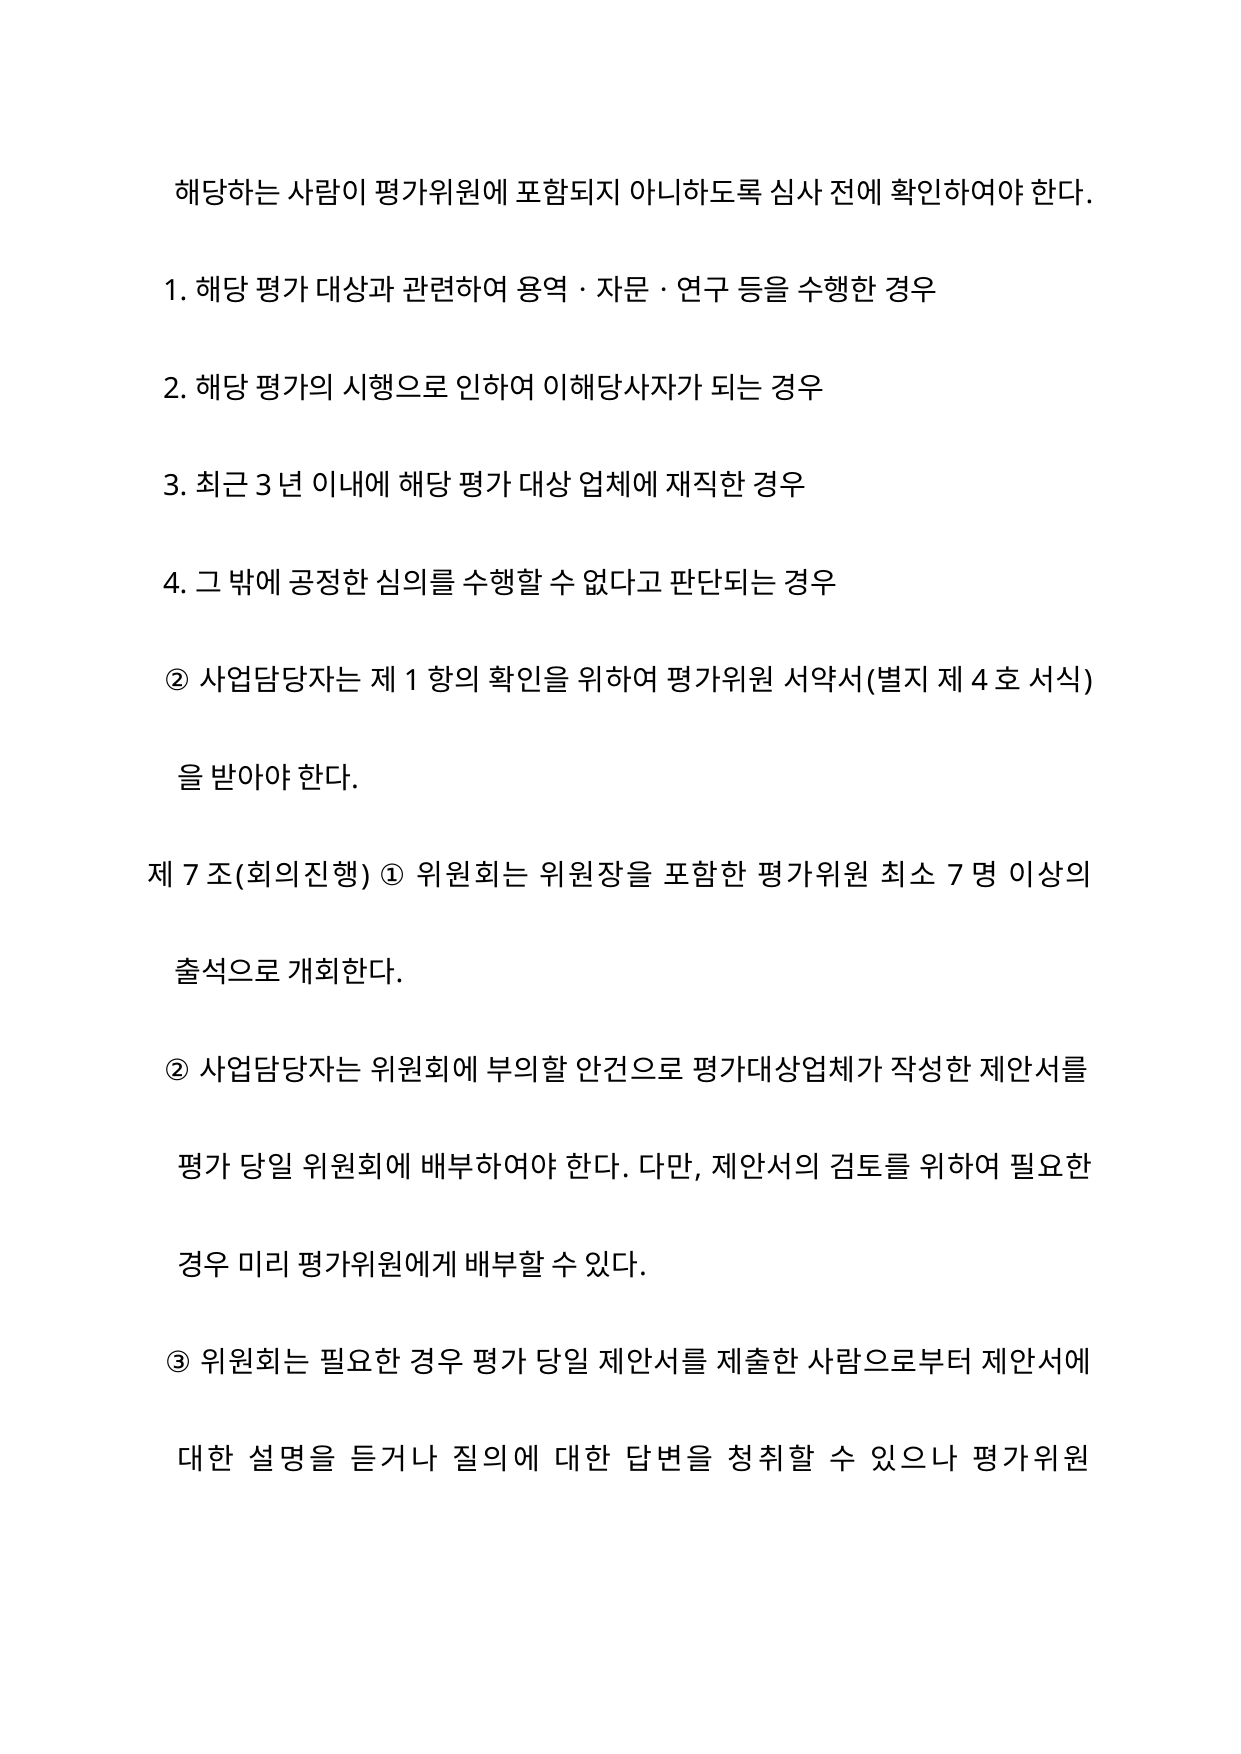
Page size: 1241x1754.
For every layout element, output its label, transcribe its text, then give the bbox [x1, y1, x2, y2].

text 1. 해당 평가 대상과 관련하여 용역ㆍ자문ㆍ연구 등을 수행한 경우 [148, 267, 1093, 309]
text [148, 1339, 1093, 1478]
text 제7조(회의진행) ① 위원회는 위원장을 포함한 평가위원 최소 7명 이상의 출석으로 개회한다. [148, 852, 1093, 991]
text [148, 169, 1093, 212]
text 4. 그 밖에 공정한 심의를 수행할 수 없다고 판단되는 경우 [148, 559, 1093, 602]
text ② 사업담당자는 제1항의 확인을 위하여 평가위원 서약서(별지 제4호 서식)을 받아야 한다. [148, 657, 1093, 797]
text ② 사업담당자는 위원회에 부의할 안건으로 평가대상업체가 작성한 제안서를 평가 당일 위원회에 배부하여야 한다. 다만, 제안서의 검토를 위하여 필요한 경우 미리 평가위원에게 배부할 수 있다. [148, 1047, 1093, 1283]
text 3. 최근 3년 이내에 해당 평가 대상 업체에 재직한 경우 [148, 462, 1093, 504]
text 2. 해당 평가의 시행으로 인하여 이해당사자가 되는 경우 [148, 364, 1093, 407]
